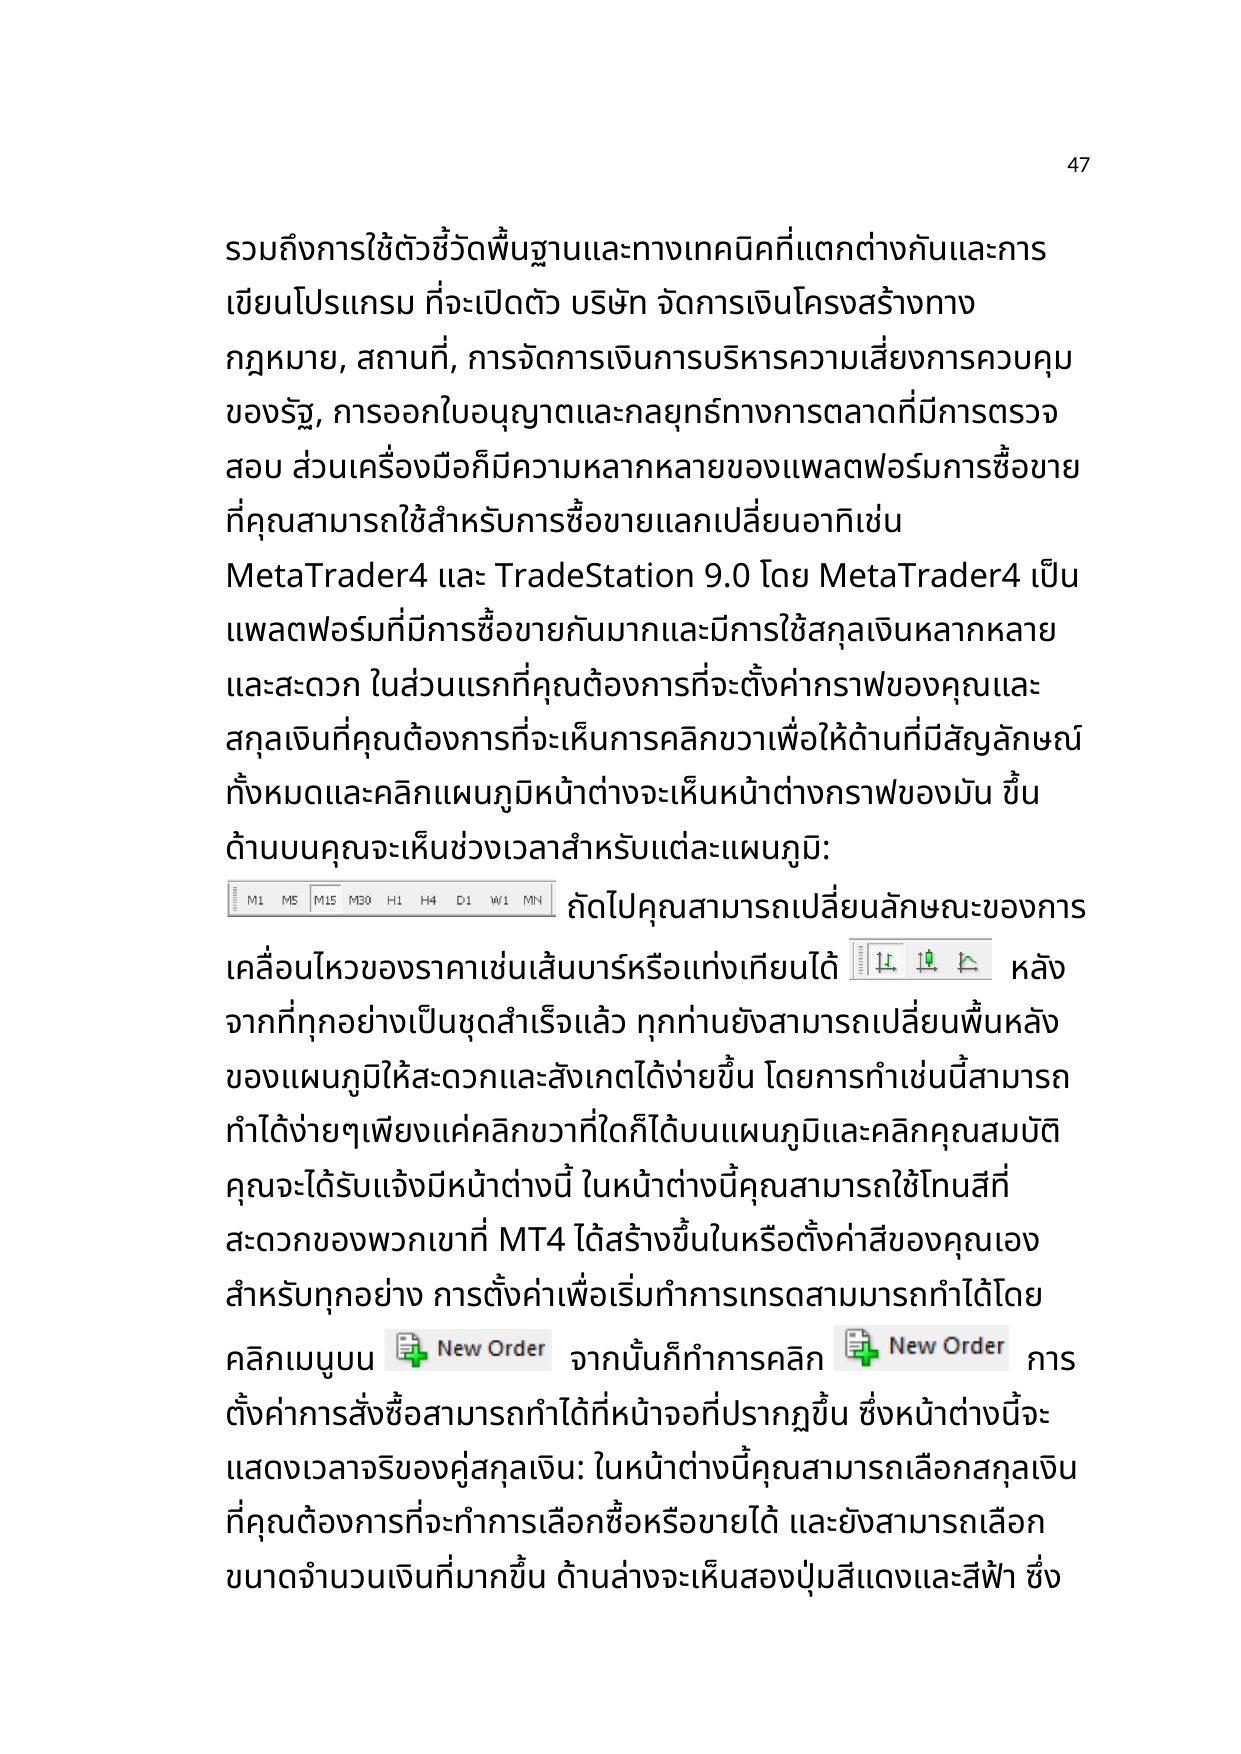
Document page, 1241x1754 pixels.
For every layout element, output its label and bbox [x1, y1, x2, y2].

picture [225, 878, 558, 919]
picture [848, 937, 993, 980]
picture [384, 1329, 553, 1371]
text [225, 225, 1090, 1603]
picture [833, 1325, 1009, 1371]
